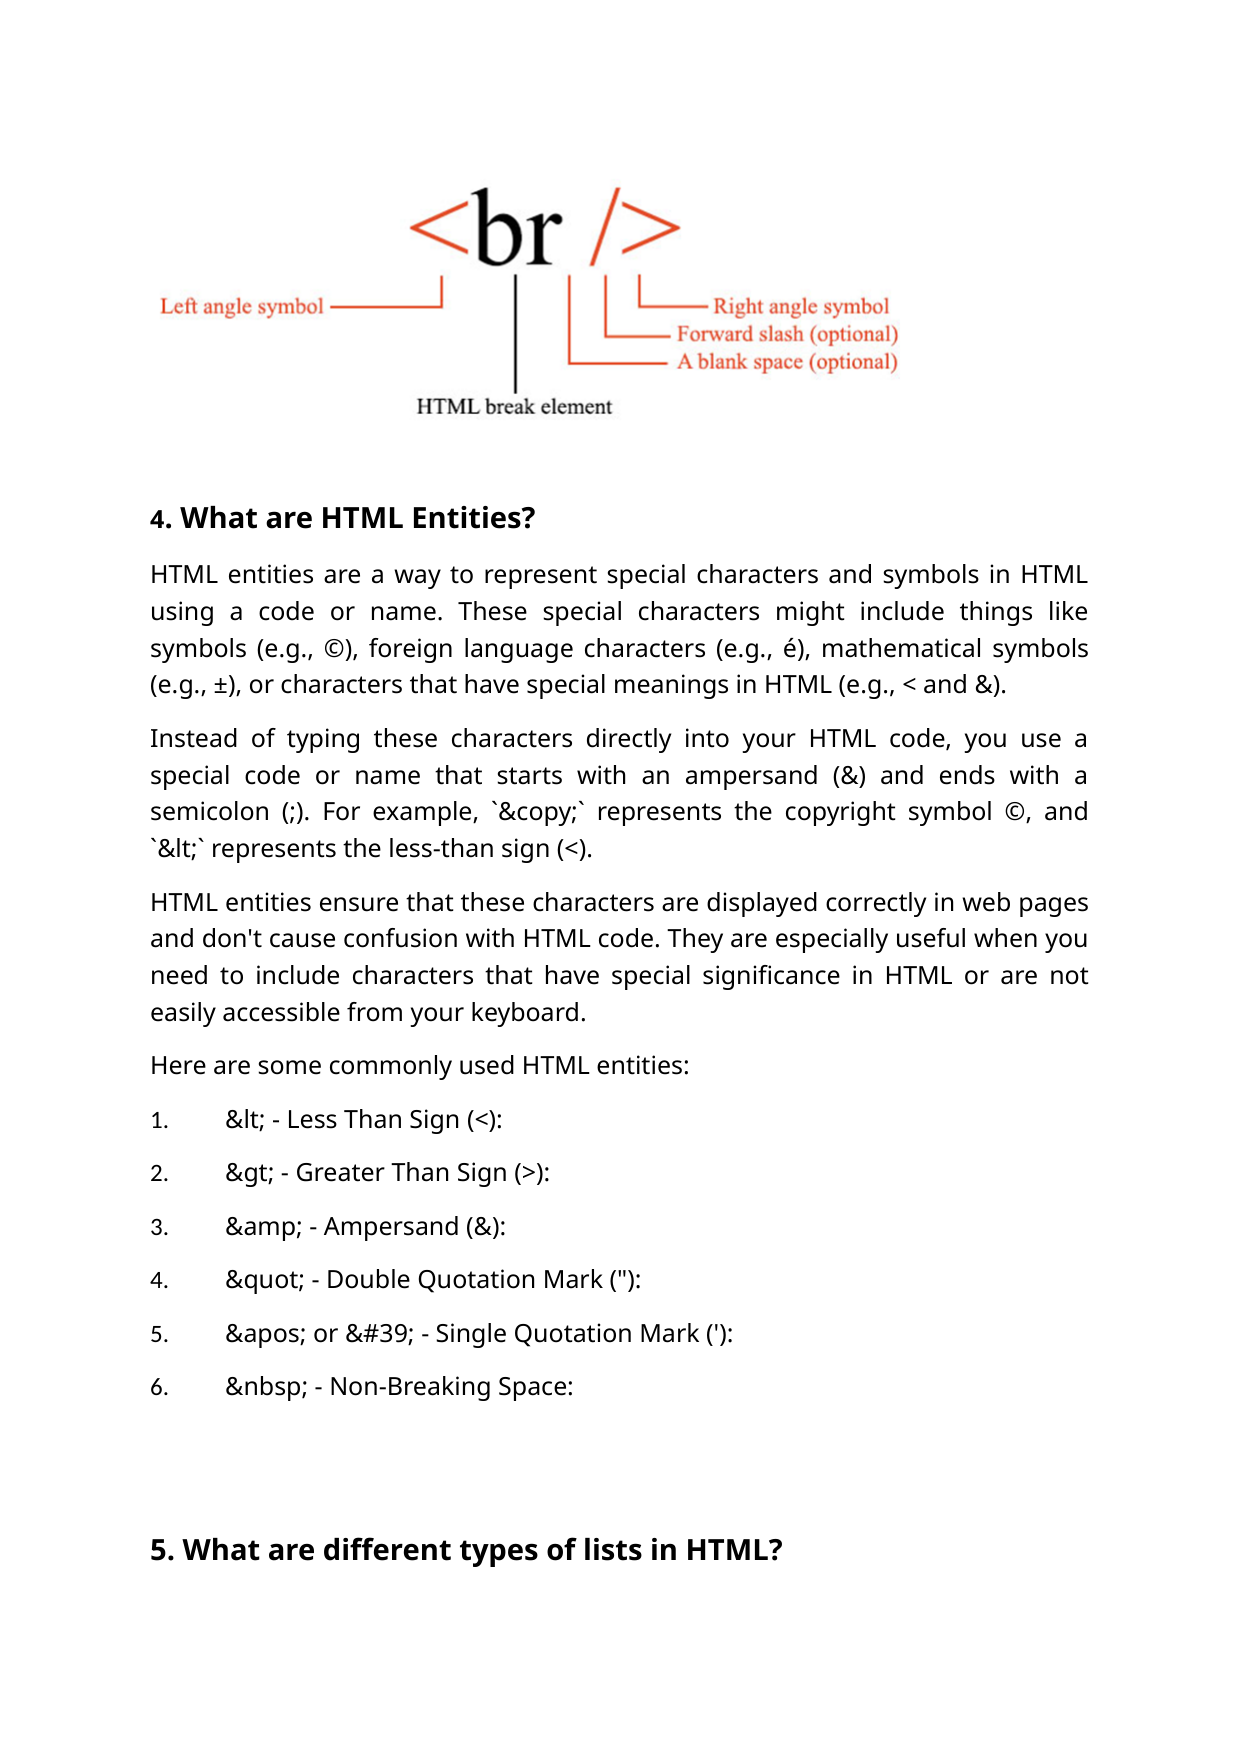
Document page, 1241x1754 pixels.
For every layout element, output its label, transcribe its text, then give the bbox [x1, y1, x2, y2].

picture [150, 150, 901, 425]
text Here are some commonly used HTML entities: [150, 1048, 1090, 1082]
list &nbsp; - Non-Breaking Space: [150, 1369, 1090, 1403]
text HTML entities are a way to represent special characters and symbols in HTML using a code or name. These special characters might include things like symbols (e.g., ©), foreign language characters (e.g., é), mathematical symbols (e.g., ±), or characters that have special meanings in HTML (e.g., < and &). [150, 557, 1090, 701]
list &quot; - Double Quotation Mark ("): [150, 1262, 1090, 1296]
text 4. What are HTML Entities? [150, 497, 1090, 537]
list &apos; or &#39; - Single Quotation Mark ('): [150, 1315, 1090, 1349]
text 5. What are different types of lists in HTML? [150, 1529, 1090, 1569]
text Instead of typing these characters directly into your HTML code, you use a special code or name that starts with an ampersand (&) and ends with a semicolon (;). For example, `&copy;` represents the copyright symbol ©, and `&lt;` represents the less-than sign (<). [150, 721, 1090, 865]
list &gt; - Greater Than Sign (>): [150, 1155, 1090, 1189]
text HTML entities ensure that these characters are displayed correctly in web pages and don't cause confusion with HTML code. They are especially useful when you need to include characters that have special significance in HTML or are not easily accessible from your keyboard. [150, 884, 1090, 1029]
list &amp; - Ampersand (&): [150, 1208, 1090, 1242]
list &lt; - Less Than Sign (<): [150, 1101, 1090, 1136]
